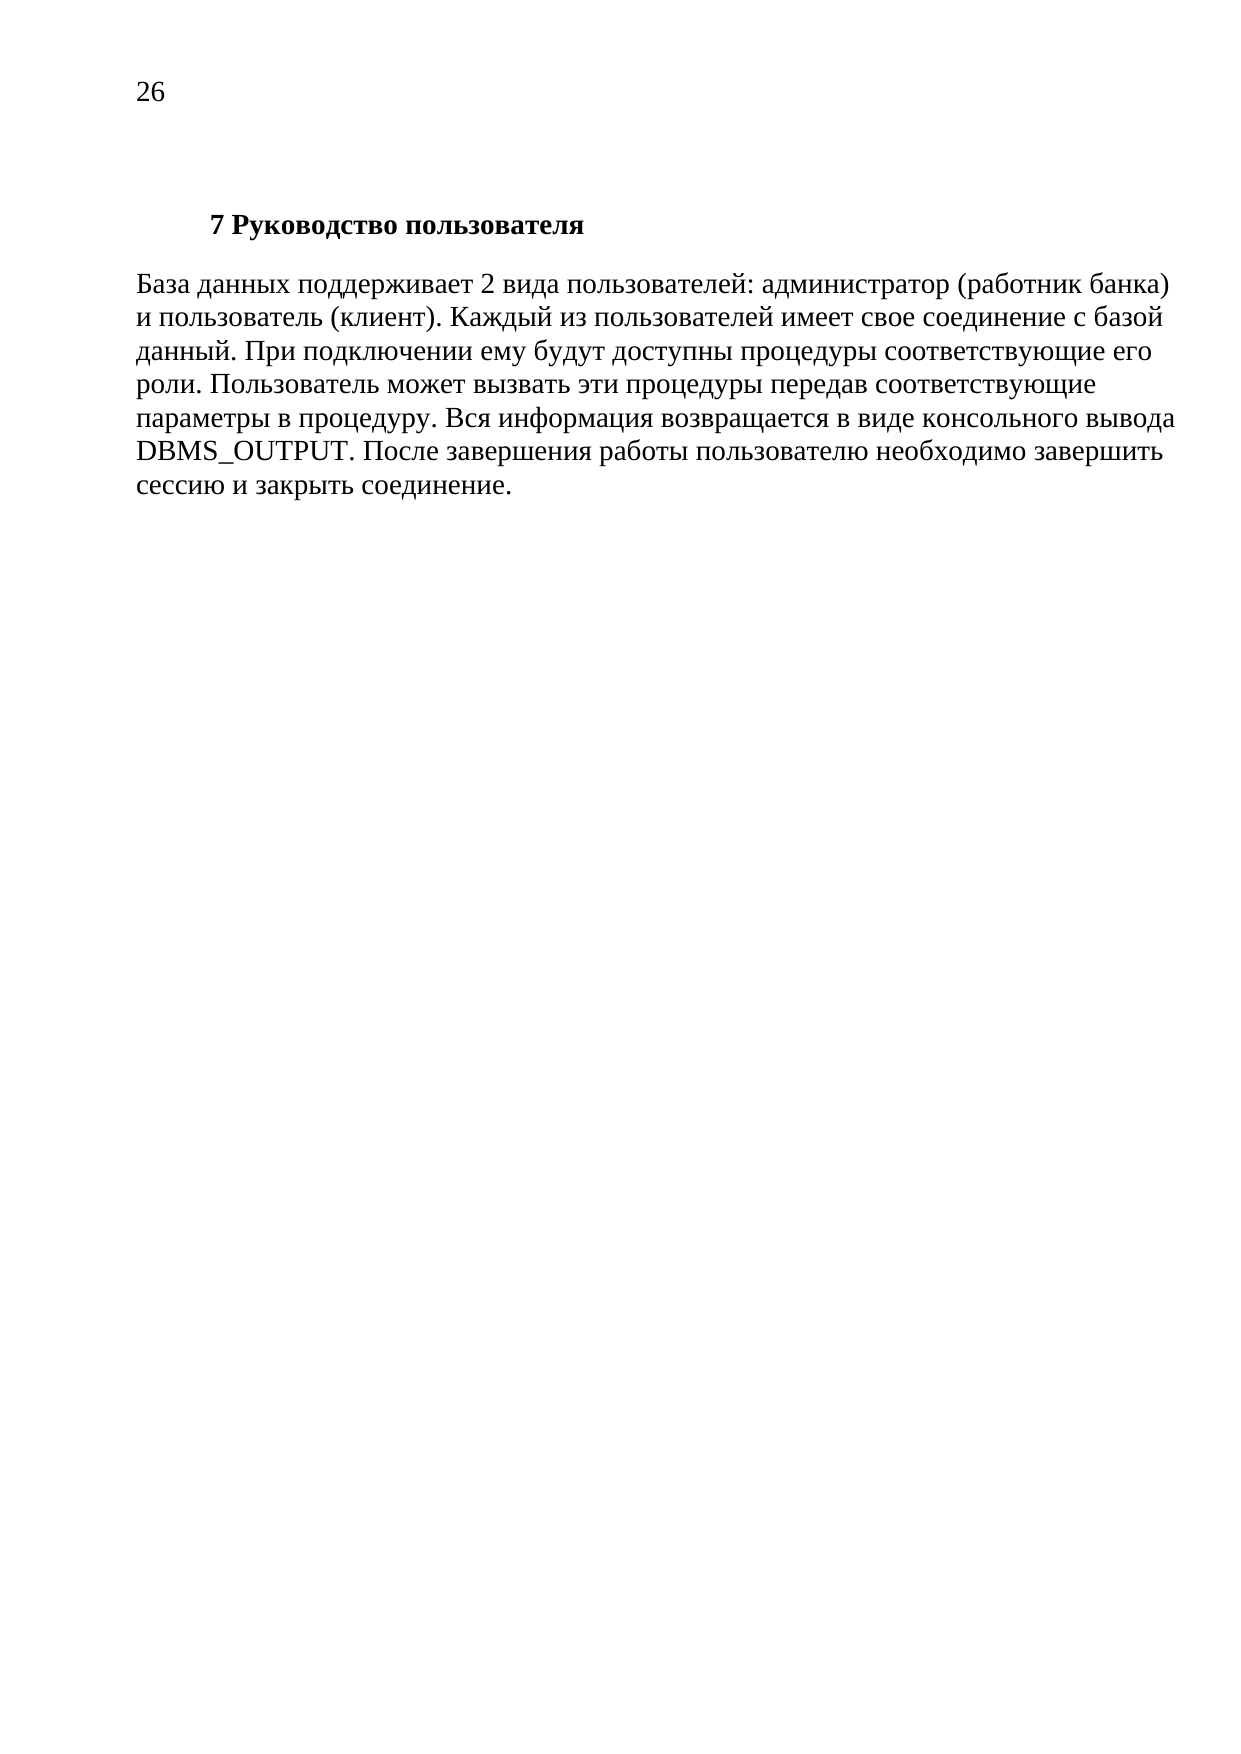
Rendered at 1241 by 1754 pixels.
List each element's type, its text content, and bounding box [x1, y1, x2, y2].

subtitle 7 Руководство пользователя [136, 207, 1181, 241]
text База данных поддерживает 2 вида пользователей: администратор (работник банка) и пользователь (клиент). Каждый из пользователей имеет свое соединение с базой данный. При подключении ему будут доступны процедуры соответствующие его роли. Пользователь может вызвать эти процедуры передав соответствующие параметры в процедуру. Вся информация возвращается в виде консольного вывода DBMS_OUTPUT. После завершения работы пользователю необходимо завершить сессию и закрыть соединение. [136, 266, 1181, 501]
